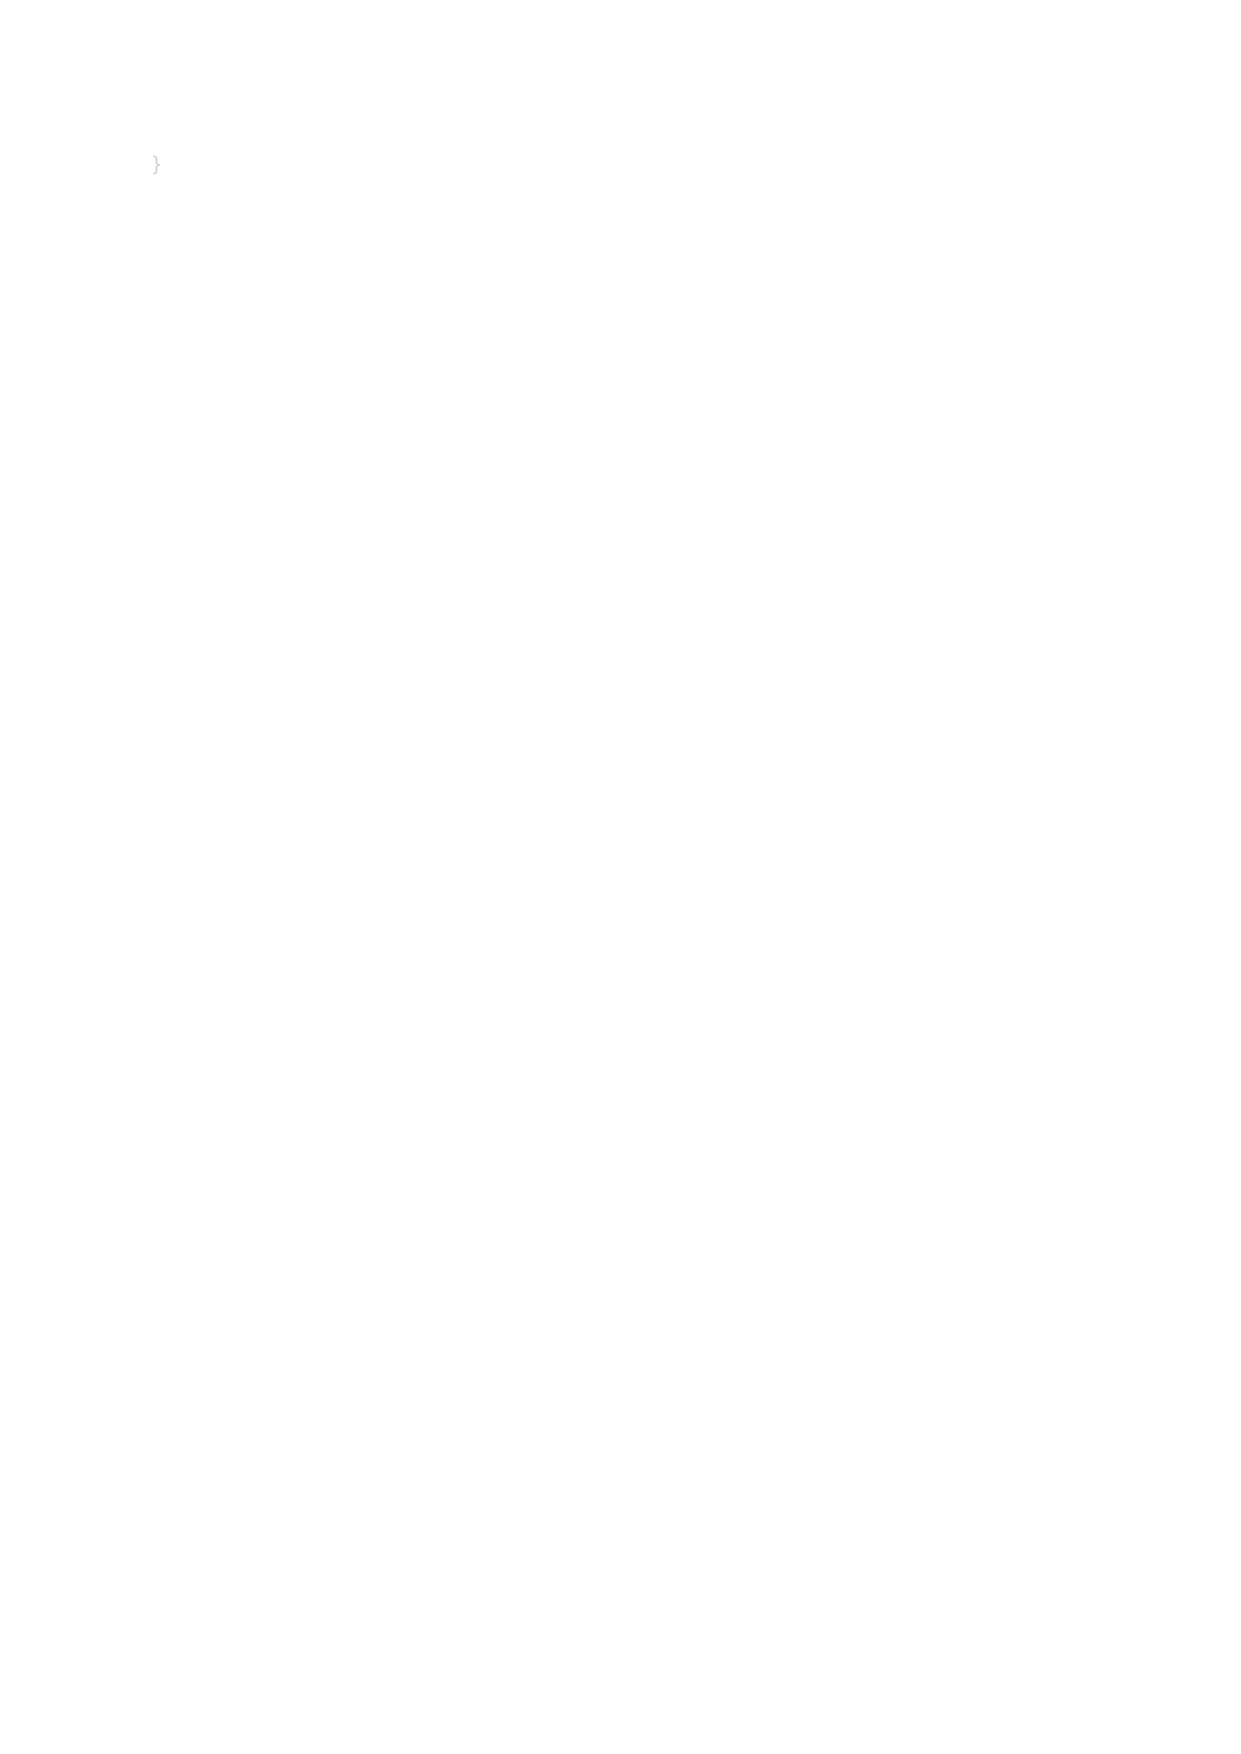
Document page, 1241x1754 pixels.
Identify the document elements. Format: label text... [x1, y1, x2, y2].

text } [150, 148, 1167, 178]
